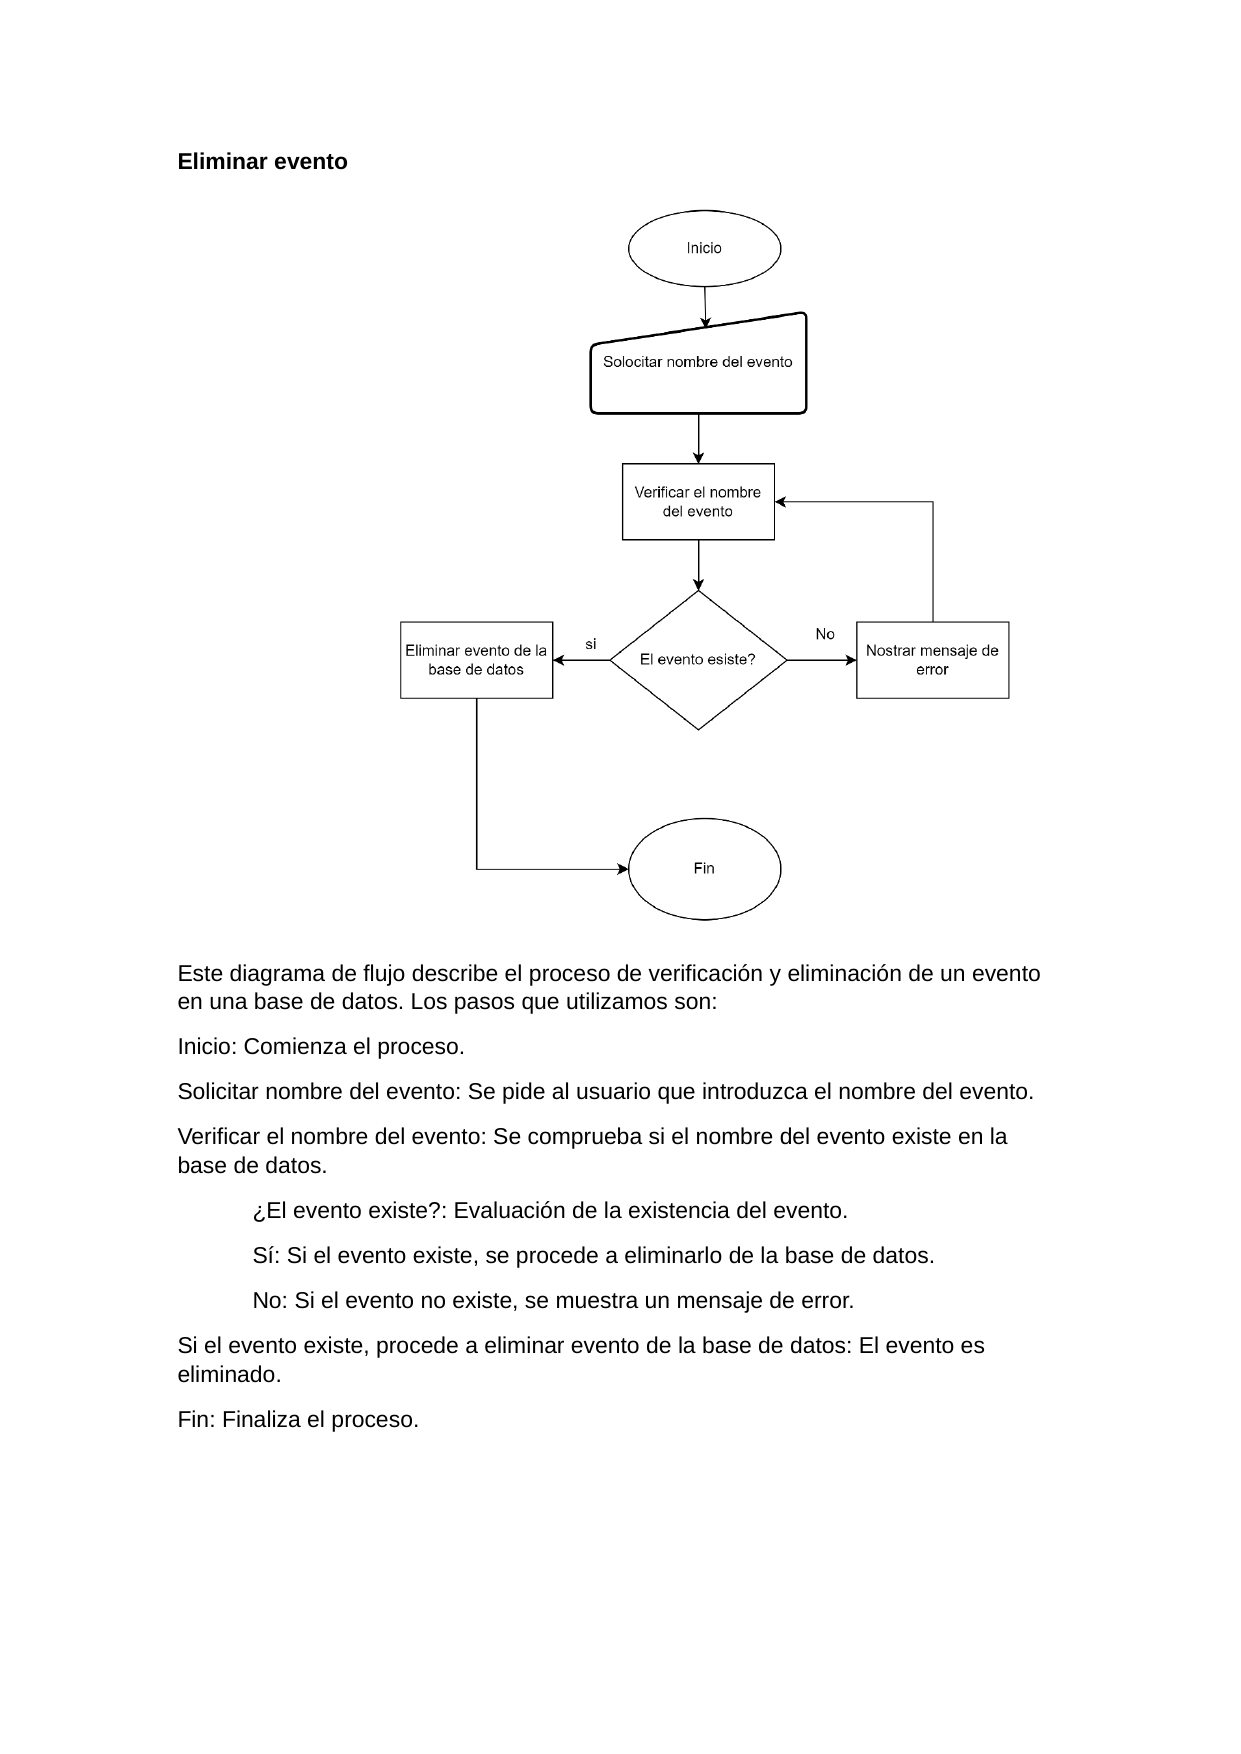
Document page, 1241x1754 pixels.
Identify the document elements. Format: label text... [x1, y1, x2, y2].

text Este diagrama de flujo describe el proceso de verificación y eliminación de un evento en una base de datos. Los pasos que utilizamos son: [177, 959, 1063, 1014]
text Fin: Finaliza el proceso. [177, 1406, 1063, 1432]
text Eliminar evento [177, 148, 1063, 174]
text ¿El evento existe?: Evaluación de la existencia del evento. [177, 1197, 1063, 1223]
picture [387, 197, 1022, 934]
text No: Si el evento no existe, se muestra un mensaje de error. [177, 1287, 1063, 1313]
text Solicitar nombre del evento: Se pide al usuario que introduzca el nombre del evento. [177, 1078, 1063, 1104]
text Si el evento existe, procede a eliminar evento de la base de datos: El evento es eliminado. [177, 1332, 1063, 1387]
text Inicio: Comienza el proceso. [177, 1033, 1063, 1059]
text Sí: Si el evento existe, se procede a eliminarlo de la base de datos. [177, 1242, 1063, 1268]
text Verificar el nombre del evento: Se comprueba si el nombre del evento existe en la base de datos. [177, 1123, 1063, 1178]
